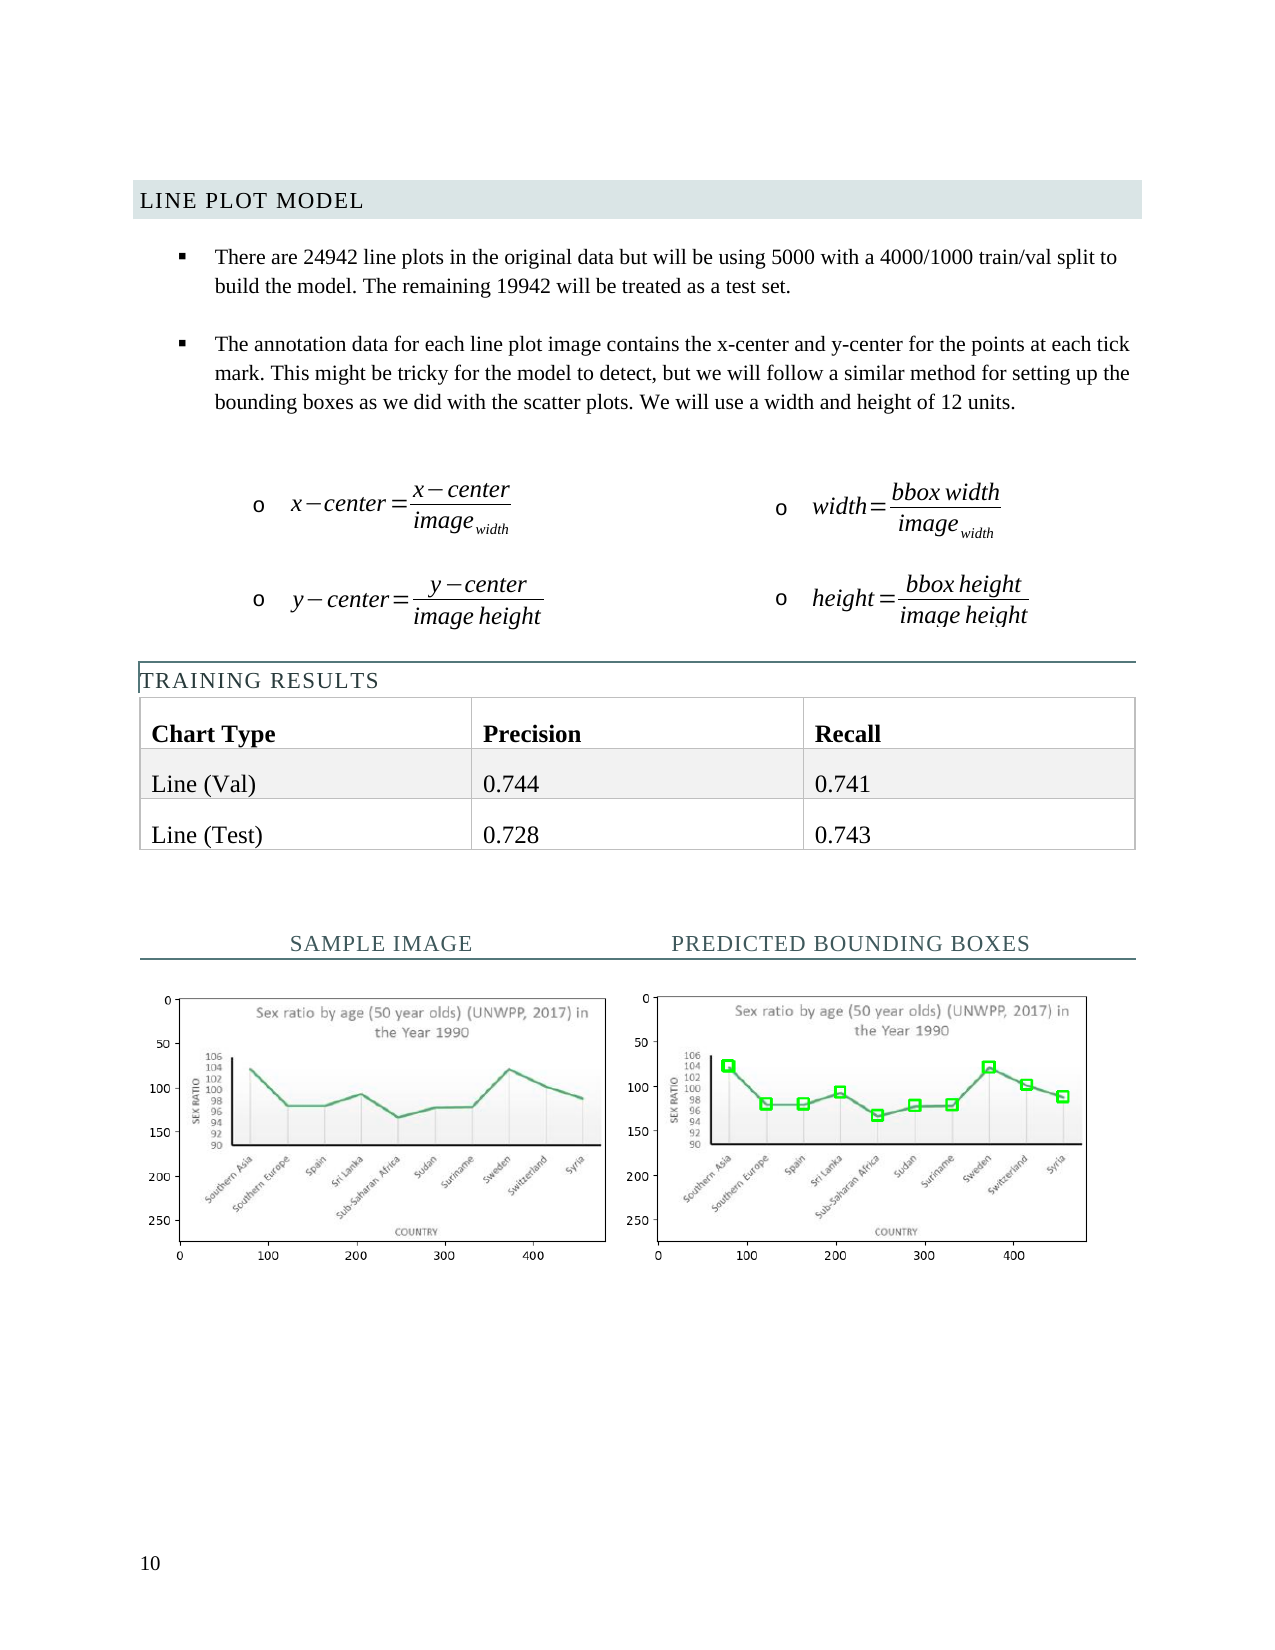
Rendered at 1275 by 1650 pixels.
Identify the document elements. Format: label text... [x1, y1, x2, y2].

table_cell 0.741 [804, 749, 1134, 798]
subtitle Sample image Predicted bounding boxes [139, 930, 1136, 960]
table_cell Line (Val) [141, 749, 471, 798]
picture [139, 986, 613, 1270]
picture [617, 984, 1094, 1270]
table_cell 0.744 [472, 749, 803, 798]
list The annotation data for each line plot image contains the x-center and y-center for the points at each tick mark. This might be tricky for the model to detect, but we will follow a similar method for setting up the bounding boxes as we did with the scatter plots. We will use a width and height of 12 units. [177, 331, 1136, 414]
table_header Recall [804, 698, 1134, 748]
list There are 24942 line plots in the original data but will be using 5000 with a 4000/1000 train/val split to build the model. The remaining 19942 will be treated as a test set. [177, 244, 1136, 298]
subtitle Line plot model [140, 187, 1136, 213]
table_cell 0.728 [472, 799, 803, 849]
table_header Chart Type [141, 698, 471, 748]
subtitle Training Results [140, 663, 1136, 693]
table_cell 0.743 [804, 799, 1134, 849]
table_cell Line (Test) [141, 799, 471, 849]
table_header Precision [472, 698, 803, 748]
